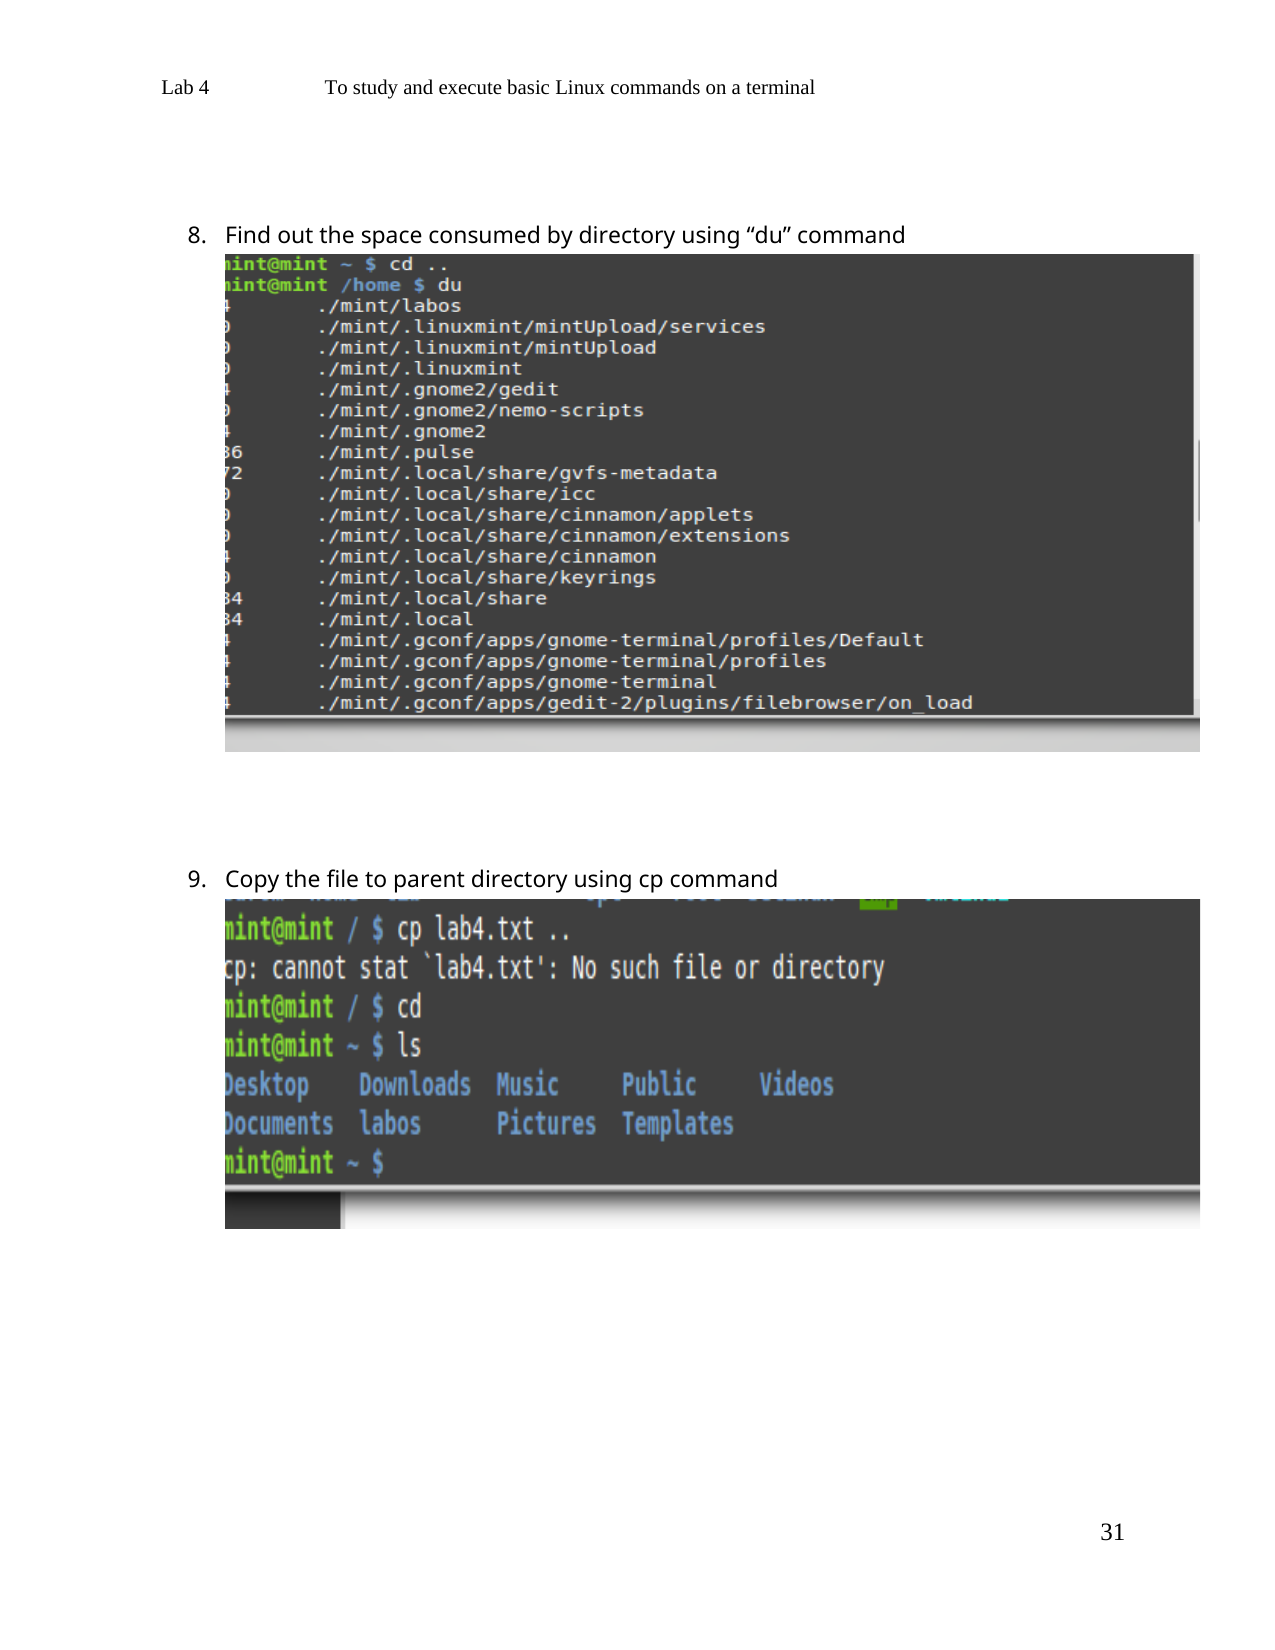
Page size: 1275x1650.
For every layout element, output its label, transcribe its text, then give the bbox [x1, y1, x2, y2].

picture [225, 899, 1200, 1229]
picture [225, 254, 1200, 752]
list Copy the file to parent directory using cp command [187, 863, 1125, 894]
